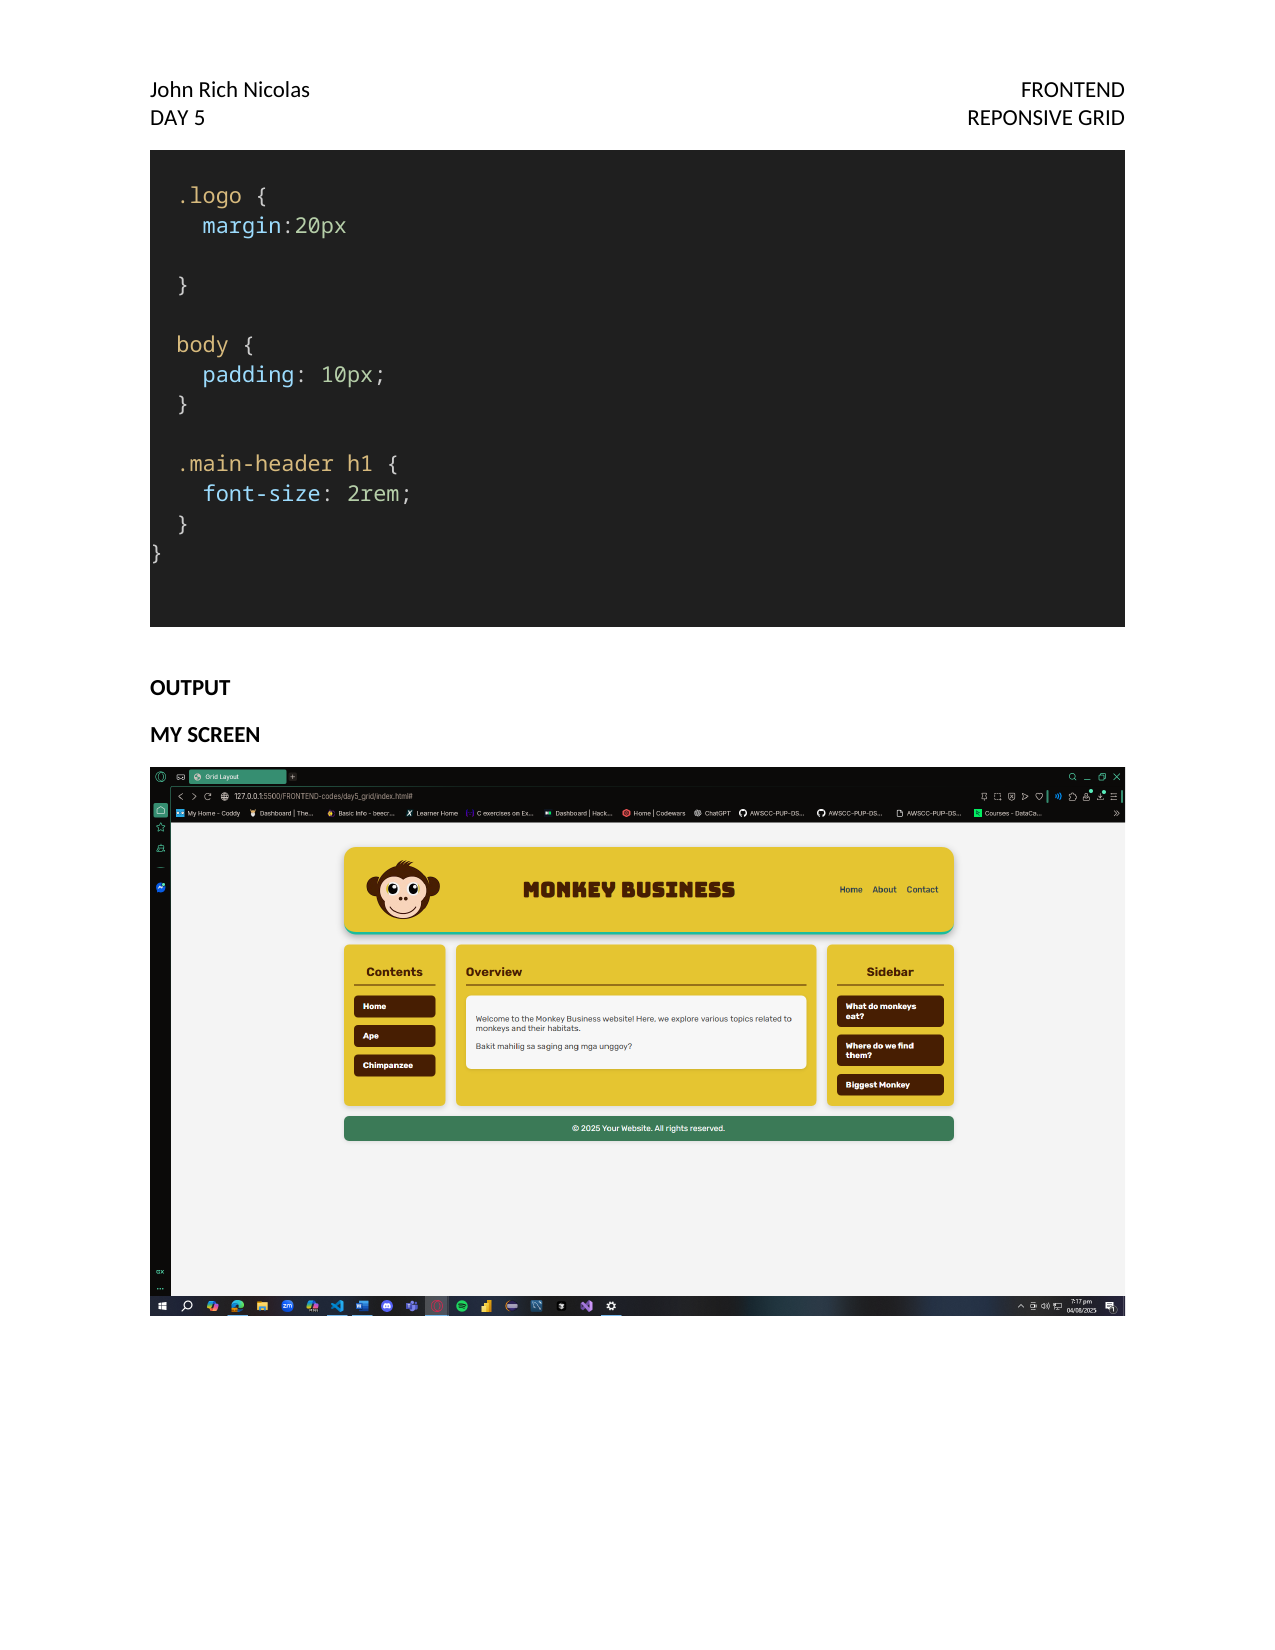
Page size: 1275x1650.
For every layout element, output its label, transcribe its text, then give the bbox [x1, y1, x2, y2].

text .logo { [150, 180, 1125, 209]
text body { [150, 329, 1125, 358]
text margin:20px [150, 209, 1125, 239]
text MY SCREEN [150, 720, 1125, 748]
text } [150, 388, 1125, 418]
picture [150, 767, 1125, 1316]
text } [150, 537, 1125, 567]
text } [150, 507, 1125, 537]
text padding: 10px; [150, 358, 1125, 388]
text font-size: 2rem; [150, 478, 1125, 507]
text OUTPUT [150, 673, 1125, 702]
text .main-header h1 { [150, 448, 1125, 478]
text } [150, 269, 1125, 299]
